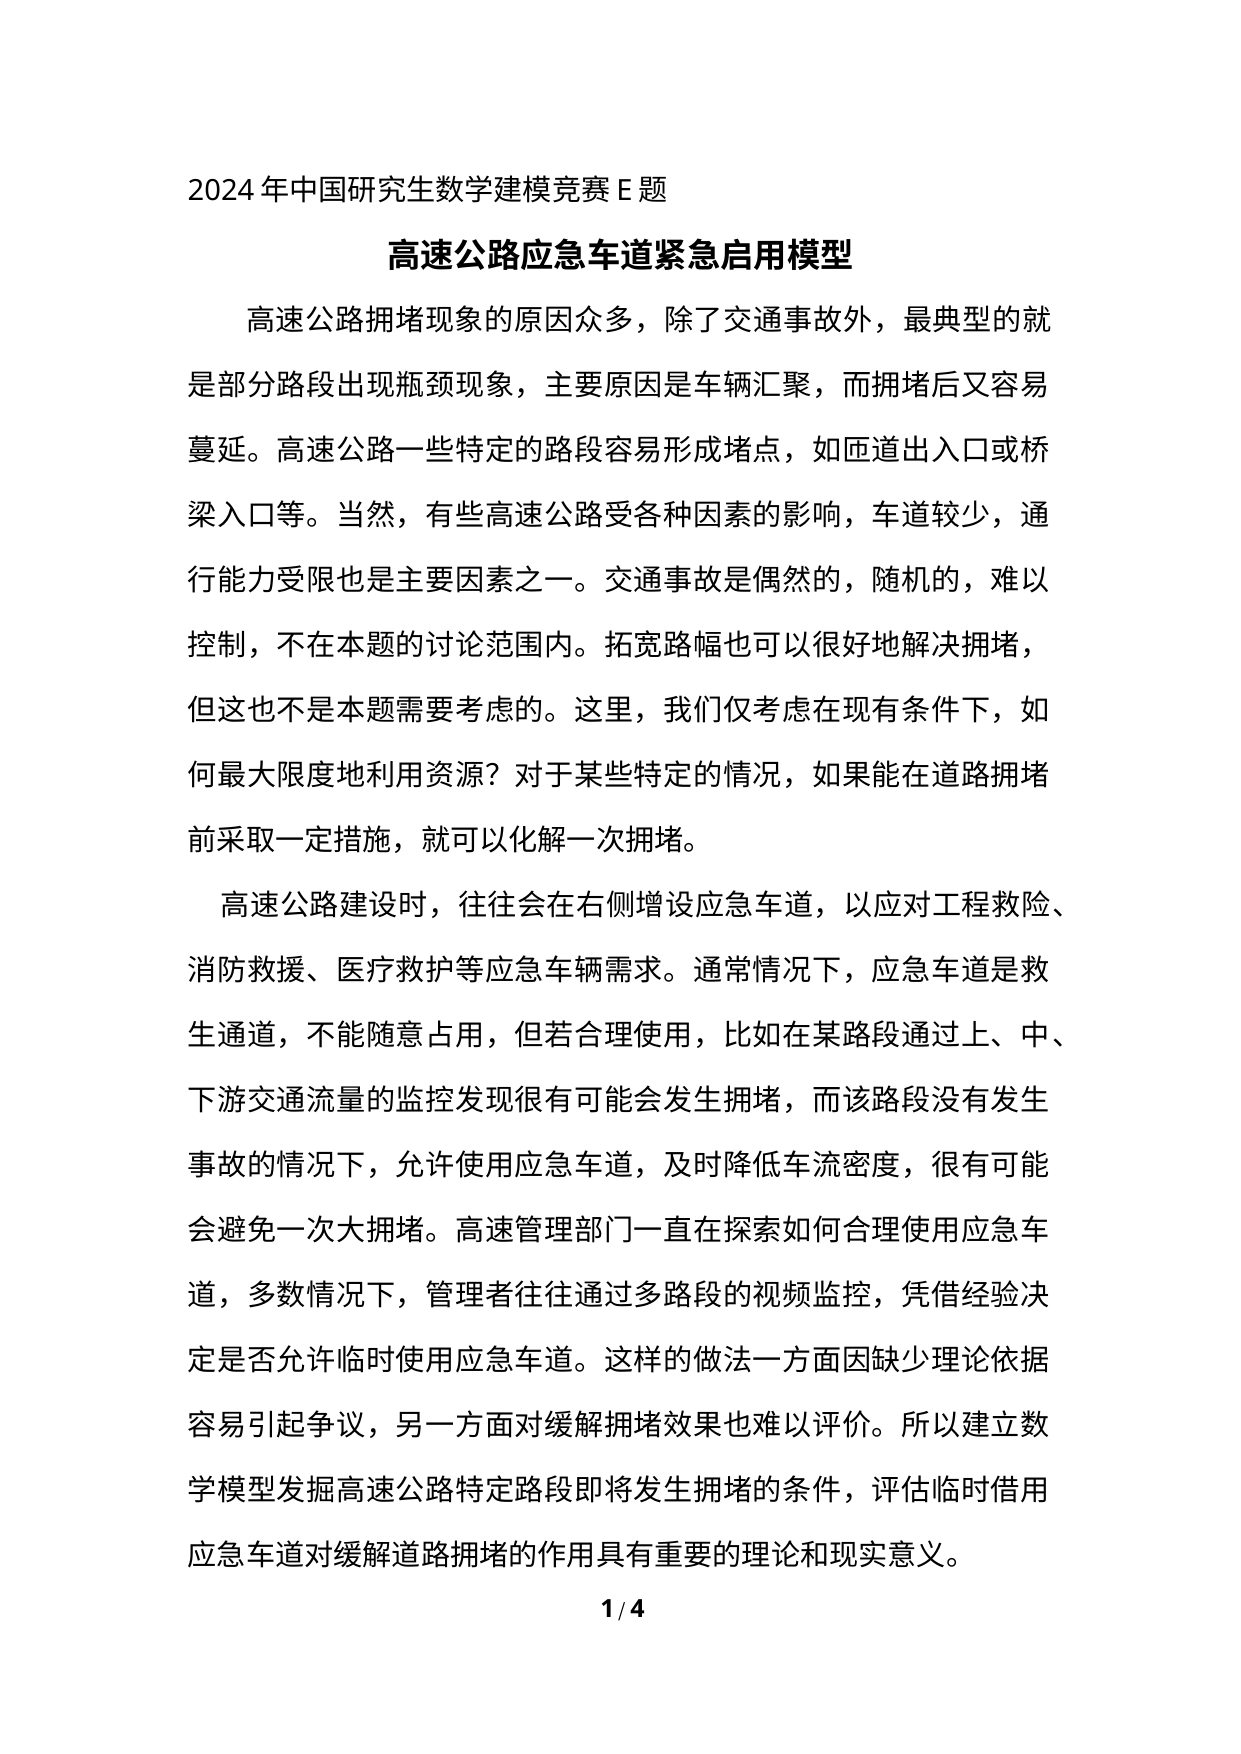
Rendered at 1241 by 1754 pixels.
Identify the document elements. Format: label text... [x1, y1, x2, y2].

text 高速公路建设时，往往会在右侧增设应急车道，以应对工程救险、消防救援、医疗救护等应急车辆需求。通常情况下，应急车道是救生通道，不能随意占用，但若合理使用，比如在某路段通过上、中、下游交通流量的监控发现很有可能会发生拥堵，而该路段没有发生事故的情况下，允许使用应急车道，及时降低车流密度，很有可能会避免一次大拥堵。高速管理部门一直在探索如何合理使用应急车道，多数情况下，管理者往往通过多路段的视频监控，凭借经验决定是否允许临时使用应急车道。这样的做法一方面因缺少理论依据容易引起争议，另一方面对缓解拥堵效果也难以评价。所以建立数学模型发掘高速公路特定路段即将发生拥堵的条件，评估临时借用应急车道对缓解道路拥堵的作用具有重要的理论和现实意义。 [187, 871, 1053, 1586]
text 2024年中国研究生数学建模竞赛E题 [187, 156, 1053, 221]
text 高速公路应急车道紧急启用模型 [187, 221, 1053, 286]
text 高速公路拥堵现象的原因众多，除了交通事故外，最典型的就是部分路段出现瓶颈现象，主要原因是车辆汇聚，而拥堵后又容易蔓延。高速公路一些特定的路段容易形成堵点，如匝道出入口或桥梁入口等。当然，有些高速公路受各种因素的影响，车道较少，通行能力受限也是主要因素之一。交通事故是偶然的，随机的，难以控制，不在本题的讨论范围内。拓宽路幅也可以很好地解决拥堵，但这也不是本题需要考虑的。这里，我们仅考虑在现有条件下，如何最大限度地利用资源？对于某些特定的情况，如果能在道路拥堵前采取一定措施，就可以化解一次拥堵。 [187, 286, 1053, 871]
